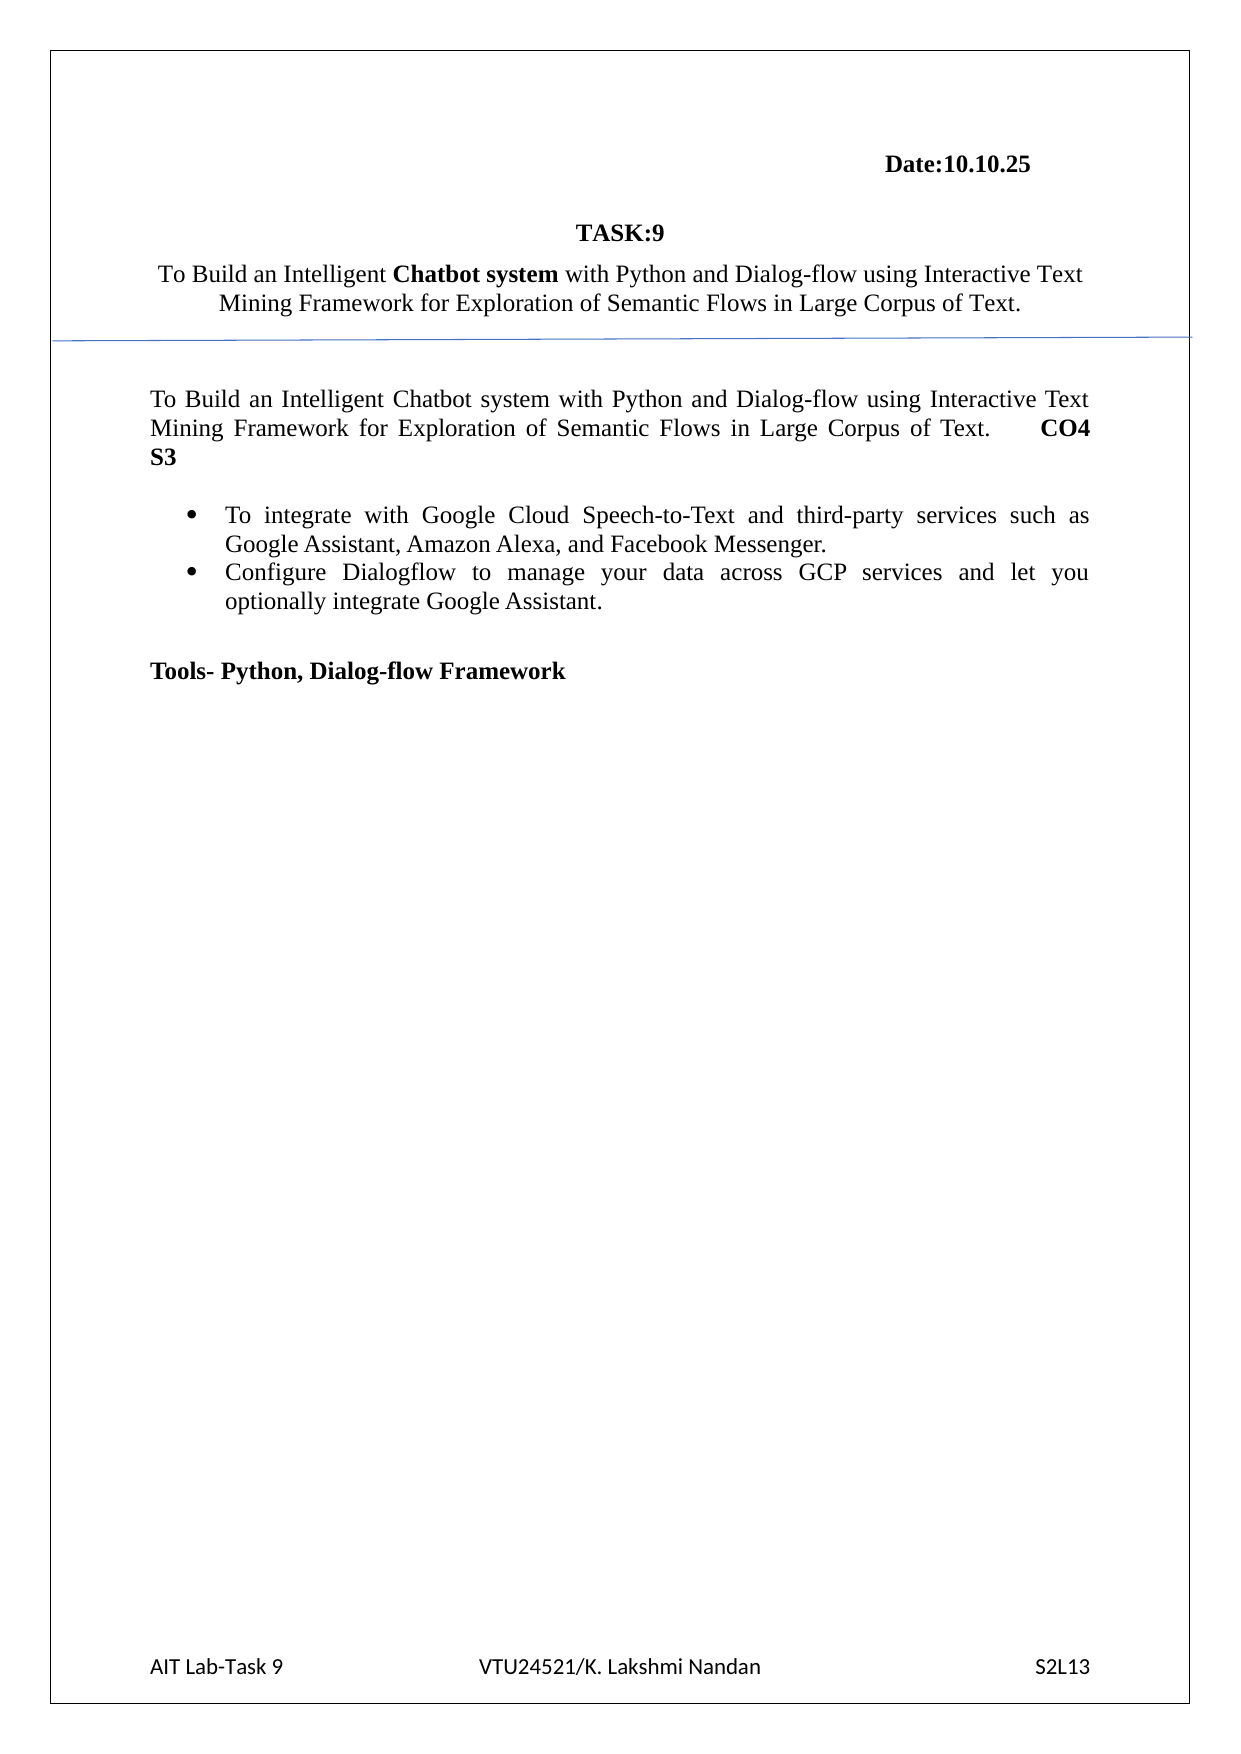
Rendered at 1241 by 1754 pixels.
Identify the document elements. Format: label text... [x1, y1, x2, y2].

text TASK:9 [150, 218, 1090, 247]
text To Build an Intelligent Chatbot system with Python and Dialog-flow using Interactive Text Mining Framework for Exploration of Semantic Flows in Large Corpus of Text. CO4 S3 [150, 384, 1090, 471]
text To Build an Intelligent Chatbot system with Python and Dialog-flow using Interactive Text Mining Framework for Exploration of Semantic Flows in Large Corpus of Text. [150, 259, 1090, 317]
text Date:10.10.25 [150, 150, 1090, 178]
text Tools- Python, Dialog-flow Framework [150, 656, 1090, 685]
list To integrate with Google Cloud Speech-to-Text and third-party services such as Google Assistant, Amazon Alexa, and Facebook Messenger. [187, 500, 1090, 557]
list Configure Dialogflow to manage your data across GCP services and let you optionally integrate Google Assistant. [187, 557, 1090, 615]
